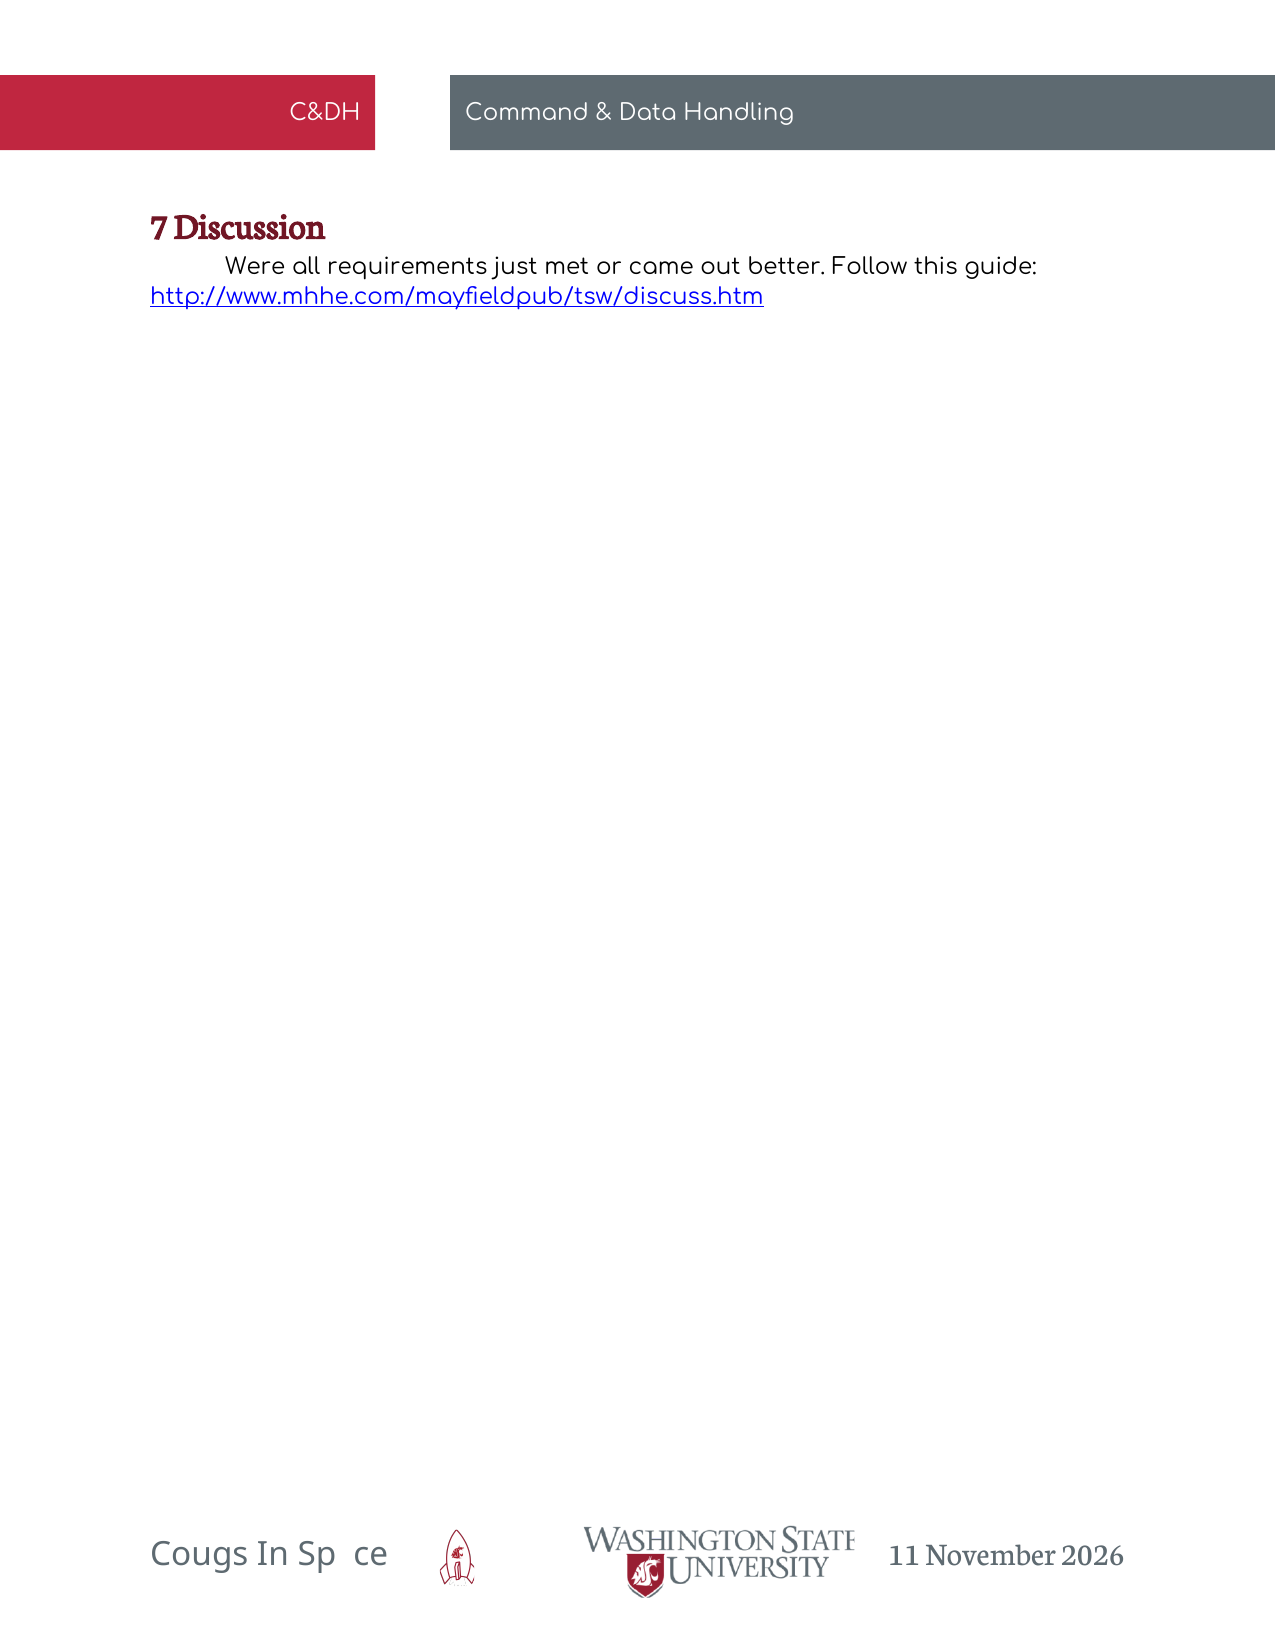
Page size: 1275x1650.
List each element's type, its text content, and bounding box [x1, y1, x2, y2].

picture [582, 1525, 854, 1597]
subtitle 7 Discussion [150, 200, 1125, 247]
text Were all requirements just met or came out better. Follow this guide: http://www.mhhe.com/mayfieldpub/tsw/discuss.htm [150, 254, 1125, 309]
picture [439, 1529, 475, 1586]
